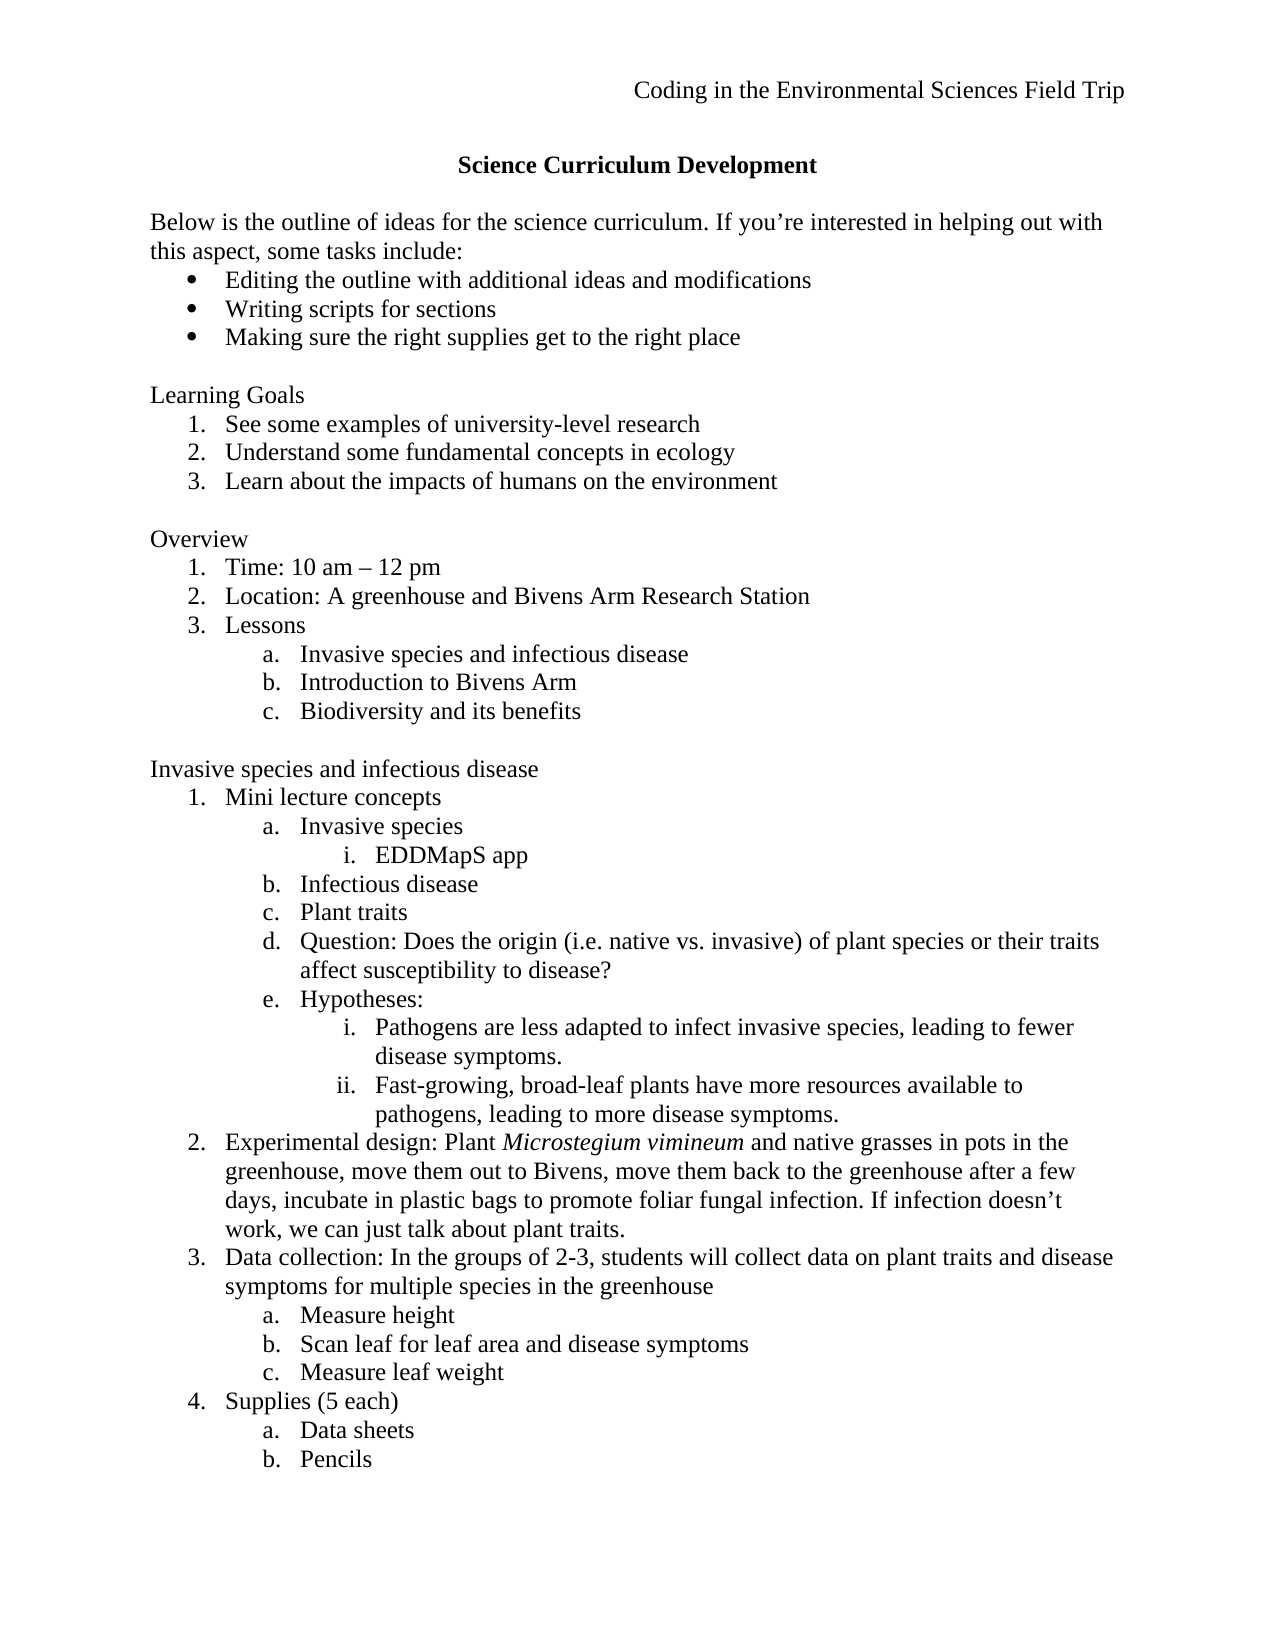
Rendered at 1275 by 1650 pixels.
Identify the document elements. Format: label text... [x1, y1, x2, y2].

list Hypotheses: [262, 984, 1125, 1012]
list Mini lecture concepts [187, 782, 1125, 811]
list Plant traits [262, 897, 1125, 926]
list Fast-growing, broad-leaf plants have more resources available to pathogens, leading to more disease symptoms. [356, 1070, 1125, 1127]
list Data collection: In the groups of 2-3, students will collect data on plant traits and disease symptoms for multiple species in the greenhouse [187, 1242, 1125, 1300]
list Time: 10 am – 12 pm [187, 552, 1125, 581]
list Invasive species [262, 811, 1125, 840]
text Below is the outline of ideas for the science curriculum. If you’re interested in helping out with this aspect, some tasks include: [150, 207, 1125, 265]
list See some examples of university-level research [187, 409, 1125, 437]
text Learning Goals [150, 380, 1125, 409]
list Pathogens are less adapted to infect invasive species, leading to fewer disease symptoms. [356, 1012, 1125, 1070]
list Location: A greenhouse and Bivens Arm Research Station [187, 581, 1125, 610]
list Pencils [262, 1444, 1125, 1472]
text Invasive species and infectious disease [150, 754, 1125, 782]
list Biodiversity and its benefits [262, 696, 1125, 725]
list Experimental design: Plant Microstegium vimineum and native grasses in pots in the greenhouse, move them out to Bivens, move them back to the greenhouse after a few days, incubate in plastic bags to promote foliar fungal infection. If infection doesn’t work, we can just talk about plant traits. [187, 1127, 1125, 1242]
list Question: Does the origin (i.e. native vs. invasive) of plant species or their traits affect susceptibility to disease? [262, 926, 1125, 984]
list Invasive species and infectious disease [262, 639, 1125, 667]
list Introduction to Bivens Arm [262, 667, 1125, 696]
list Lessons [187, 610, 1125, 639]
list Learn about the impacts of humans on the environment [187, 466, 1125, 495]
list Scan leaf for leaf area and disease symptoms [262, 1329, 1125, 1357]
list Writing scripts for sections [187, 294, 1125, 322]
list Editing the outline with additional ideas and modifications [187, 265, 1125, 294]
list Data sheets [262, 1415, 1125, 1444]
list Supplies (5 each) [187, 1386, 1125, 1415]
list Measure height [262, 1300, 1125, 1329]
list Understand some fundamental concepts in ecology [187, 437, 1125, 466]
list EDDMapS app [356, 840, 1125, 869]
list Measure leaf weight [262, 1357, 1125, 1386]
text Science Curriculum Development [150, 150, 1125, 179]
list Infectious disease [262, 869, 1125, 897]
list Making sure the right supplies get to the right place [187, 322, 1125, 351]
text Overview [150, 524, 1125, 552]
